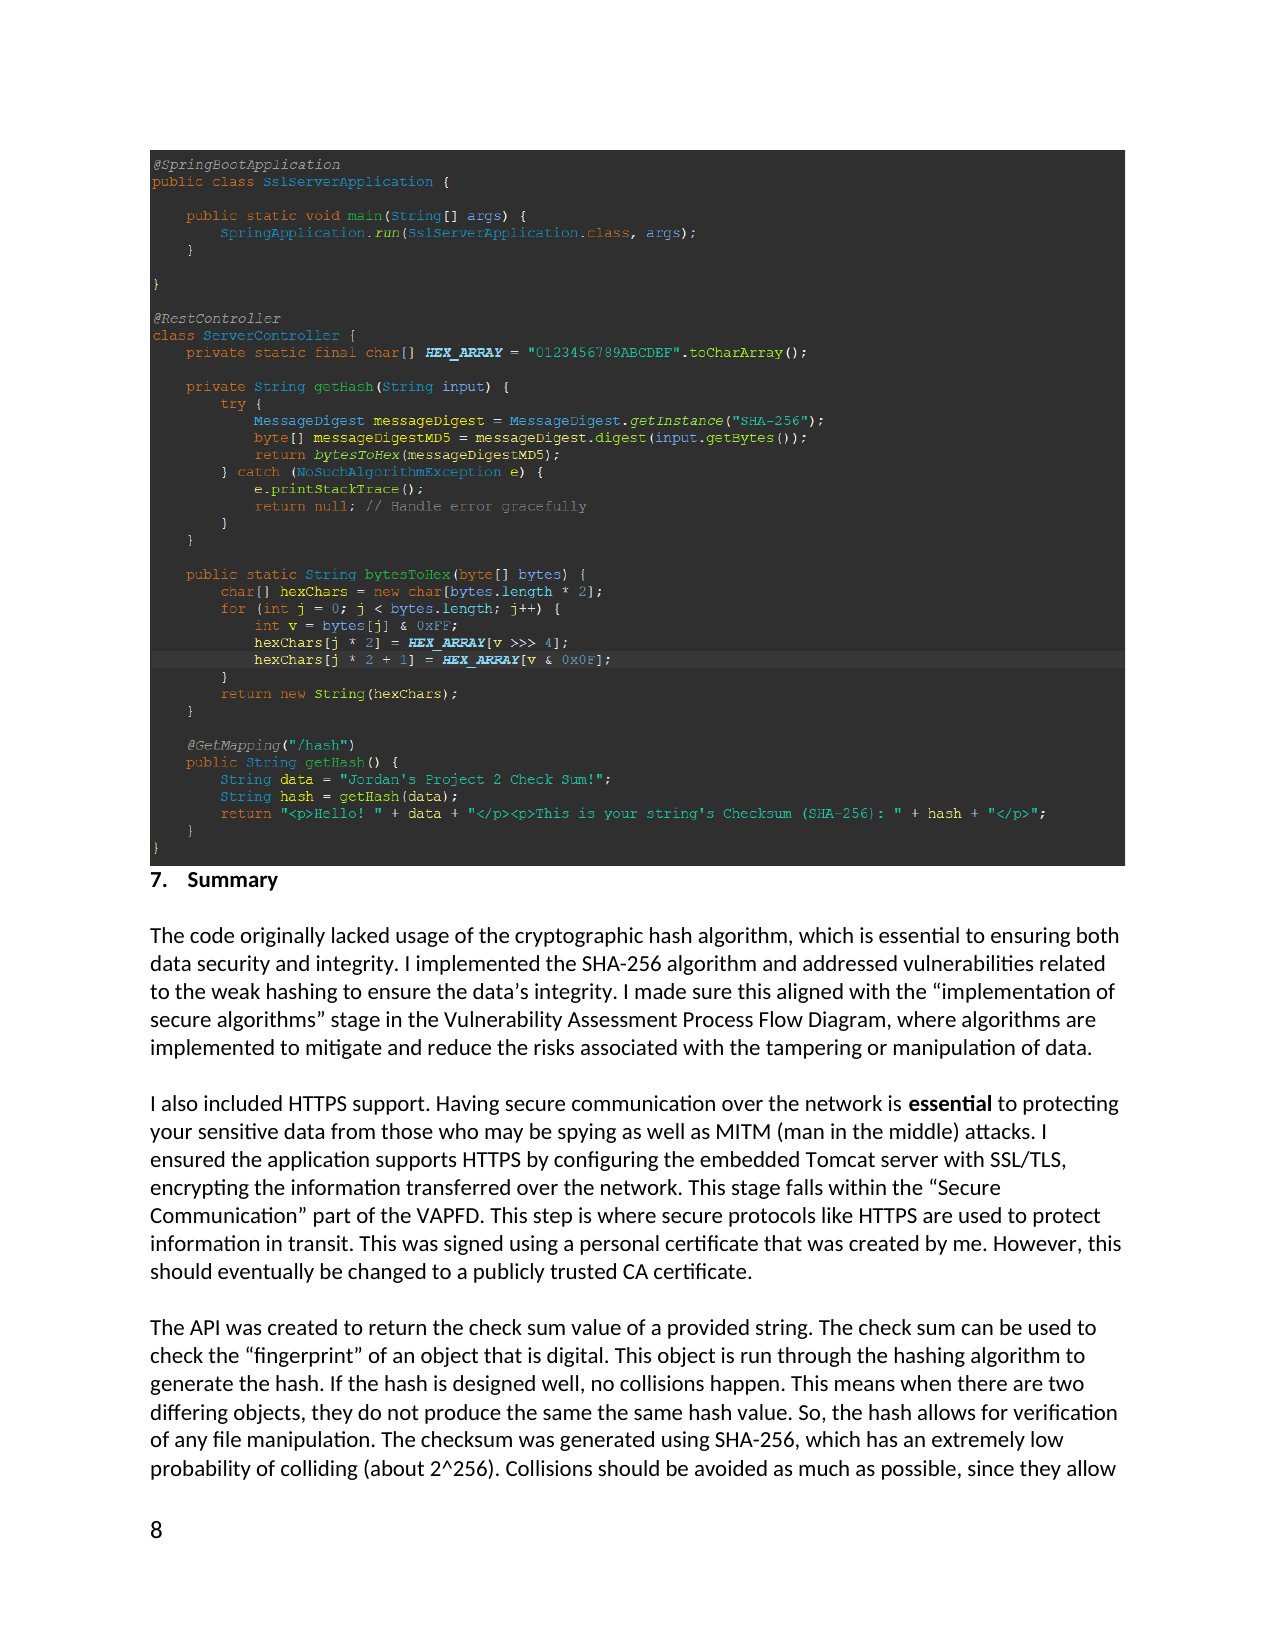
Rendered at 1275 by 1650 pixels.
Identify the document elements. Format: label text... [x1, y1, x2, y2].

picture [150, 150, 1125, 866]
text I also included HTTPS support. Having secure communication over the network is essential to protecting your sensitive data from those who may be spying as well as MITM (man in the middle) attacks. I ensured the application supports HTTPS by configuring the embedded Tomcat server with SSL/TLS, encrypting the information transferred over the network. This stage falls within the “Secure Communication” part of the VAPFD. This step is where secure protocols like HTTPS are used to protect information in transit. This was signed using a personal certificate that was created by me. However, this should eventually be changed to a publicly trusted CA certificate. [150, 1061, 1125, 1286]
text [150, 1313, 1125, 1482]
subtitle Summary [150, 866, 1125, 893]
text The code originally lacked usage of the cryptographic hash algorithm, which is essential to ensuring both data security and integrity. I implemented the SHA-256 algorithm and addressed vulnerabilities related to the weak hashing to ensure the data’s integrity. I made sure this aligned with the “implementation of secure algorithms” stage in the Vulnerability Assessment Process Flow Diagram, where algorithms are implemented to mitigate and reduce the risks associated with the tampering or manipulation of data. [150, 921, 1125, 1061]
